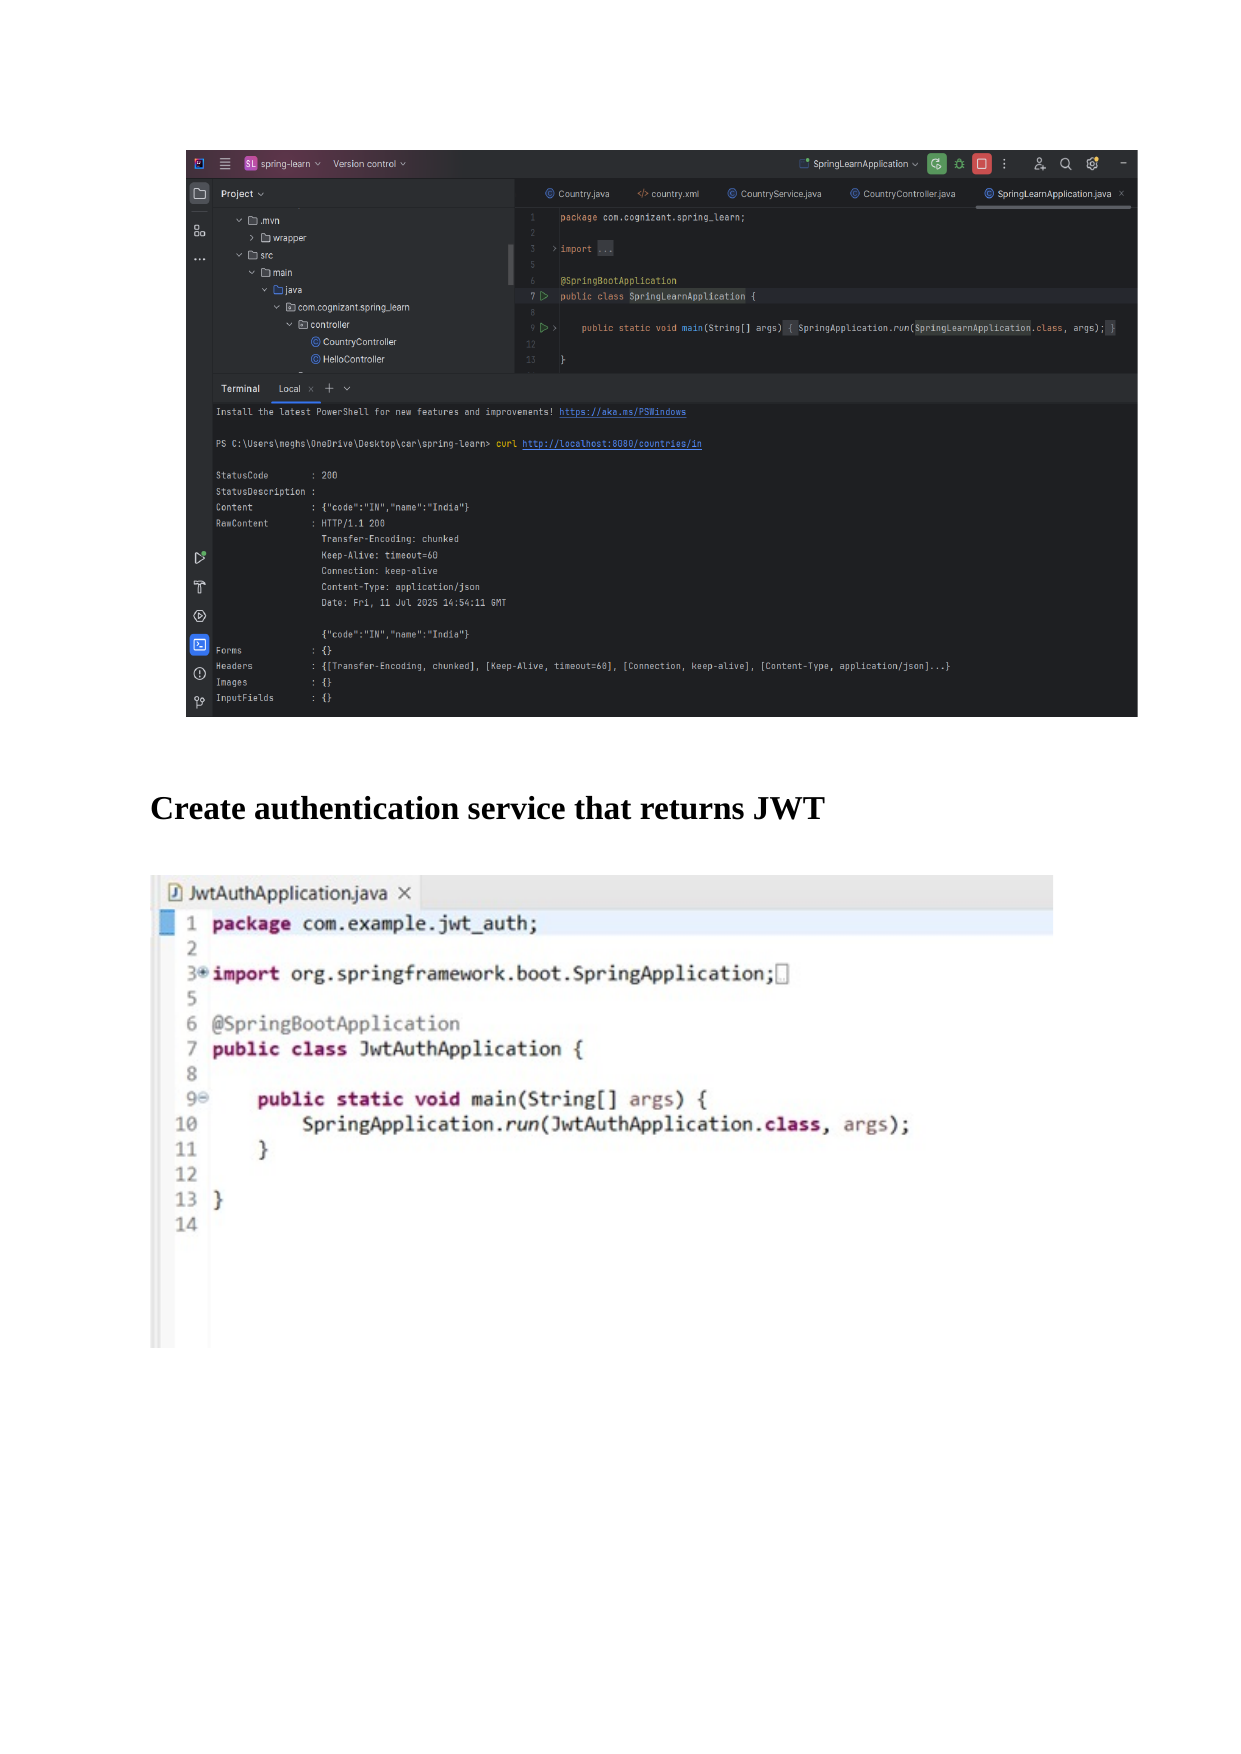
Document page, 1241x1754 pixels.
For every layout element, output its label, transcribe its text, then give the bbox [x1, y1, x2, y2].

picture [150, 875, 1054, 1348]
text Create authentication service that returns JWT [150, 788, 1090, 856]
picture [186, 150, 1138, 717]
